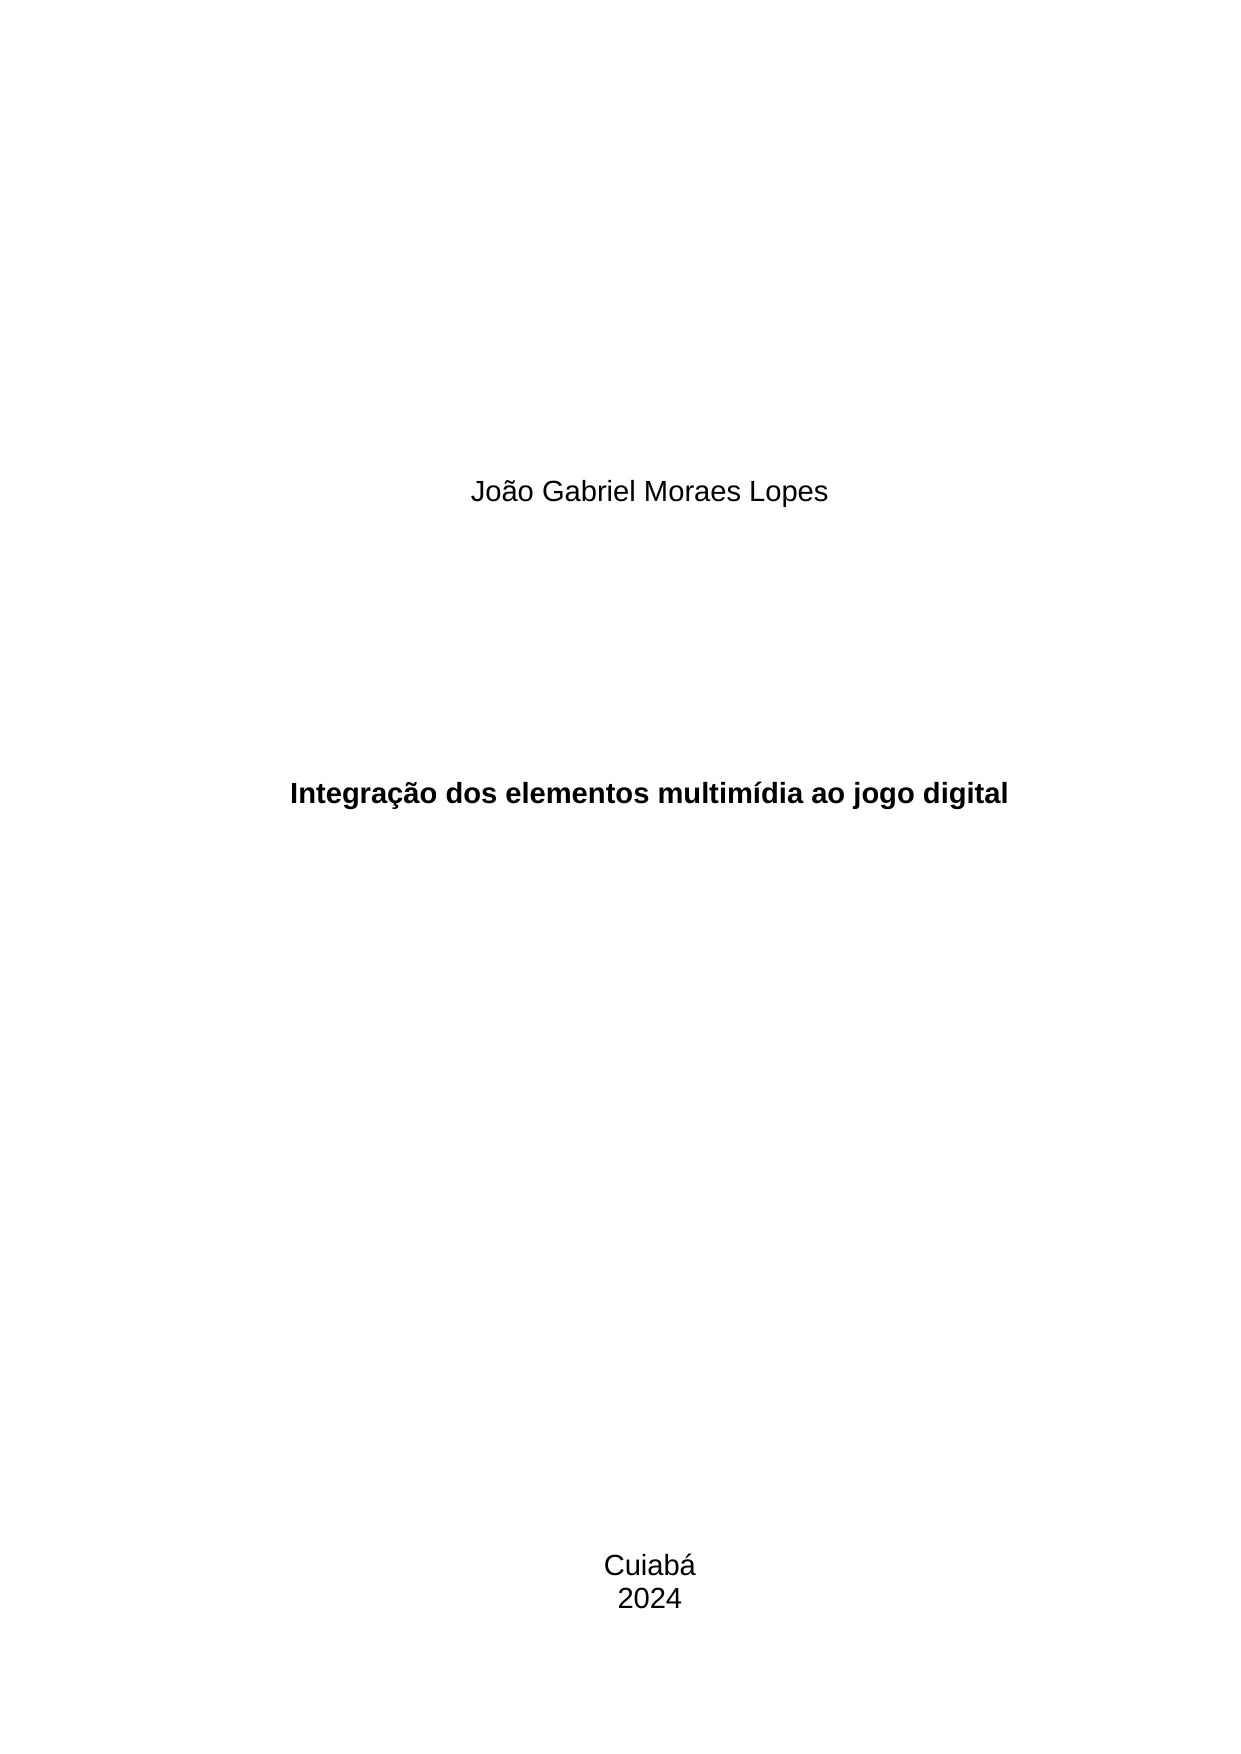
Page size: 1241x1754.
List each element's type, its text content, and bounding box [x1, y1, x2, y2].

text João Gabriel Moraes Lopes [177, 474, 1122, 508]
text 2024 [177, 1581, 1122, 1615]
text Cuiabá [177, 1548, 1122, 1581]
text Integração dos elementos multimídia ao jogo digital [177, 776, 1122, 810]
